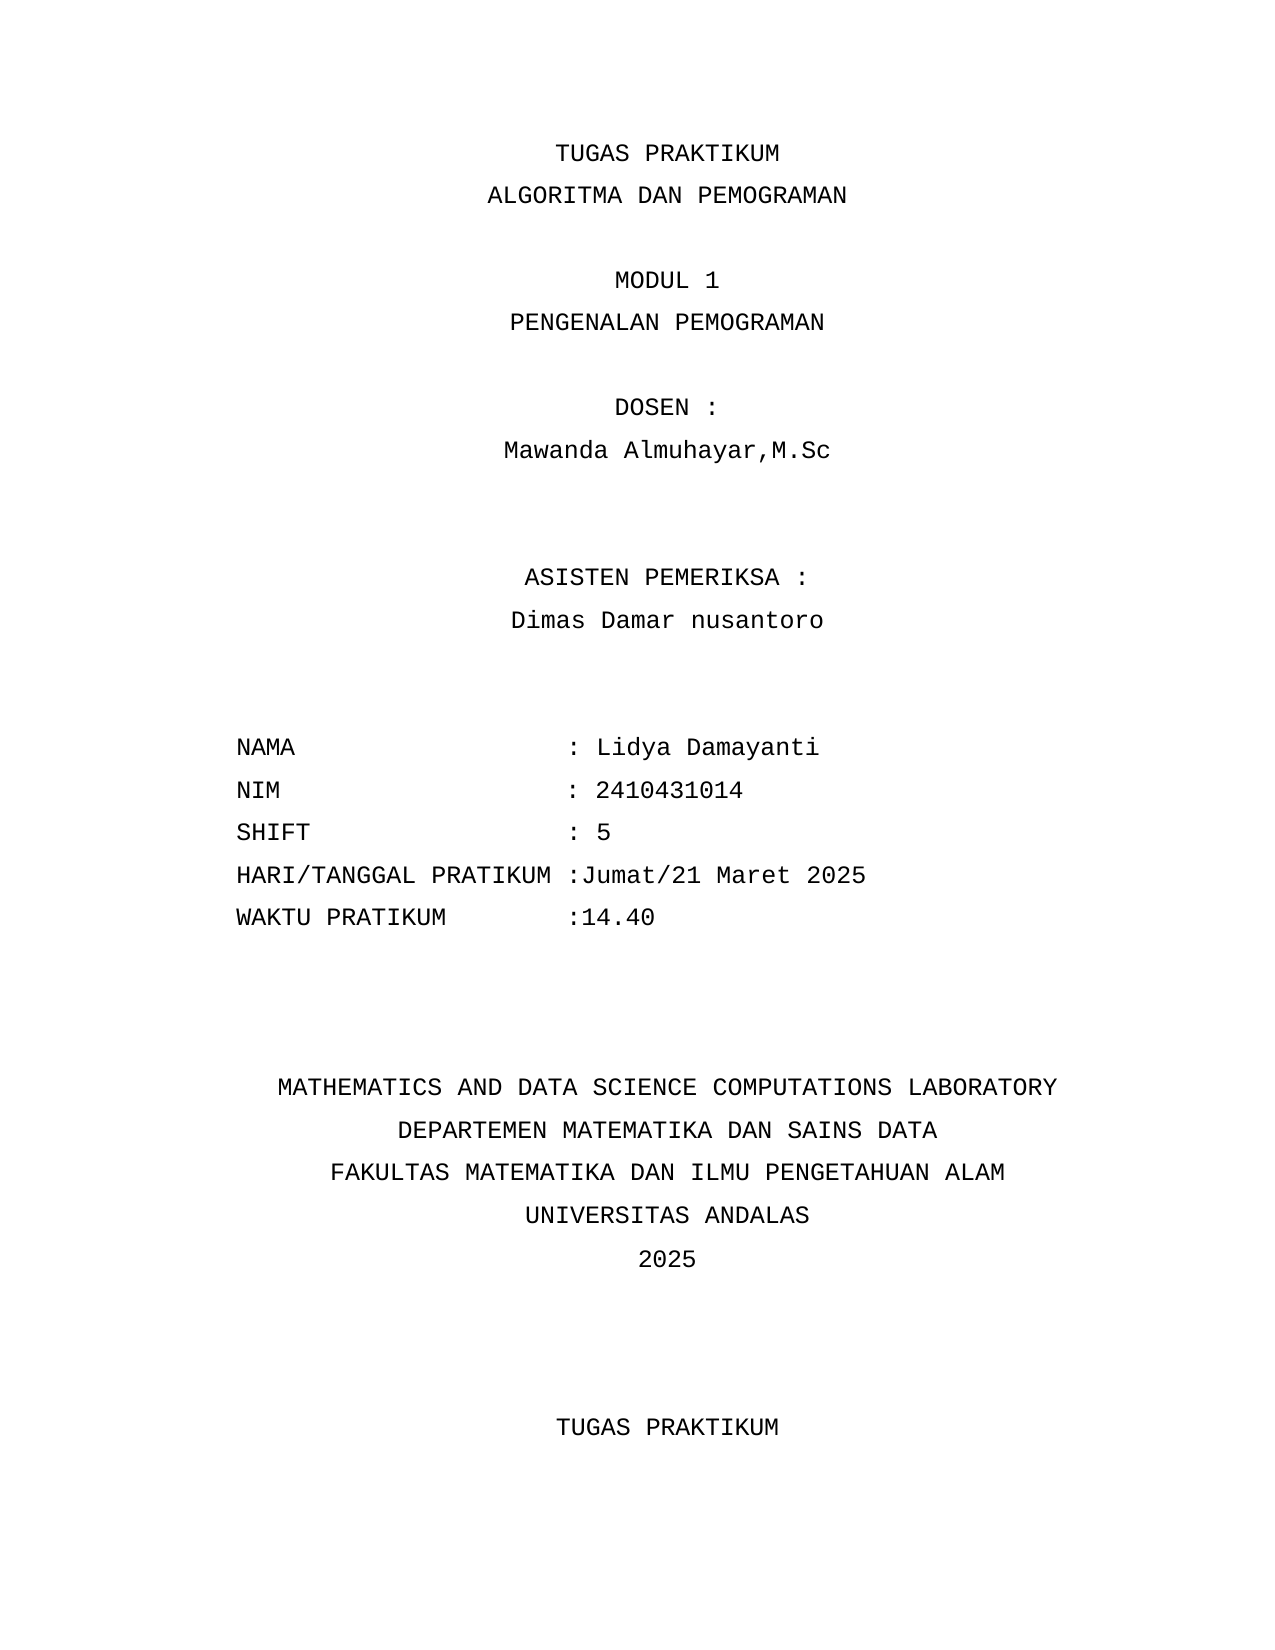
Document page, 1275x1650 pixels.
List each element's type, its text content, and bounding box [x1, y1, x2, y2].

text Mawanda Almuhayar,M.Sc [187, 437, 1147, 466]
text TUGAS PRAKTIKUM ALGORITMA DAN PEMOGRAMAN [487, 141, 847, 211]
text TUGAS PRAKTIKUM [187, 1415, 1147, 1443]
text HARI/TANGGAL PRATIKUM :Jumat/21 Maret 2025 WAKTU PRATIKUM :14.40 [236, 862, 866, 933]
text SHIFT : 5 [236, 820, 1162, 848]
text MODUL 1 PENGENALAN PEMOGRAMAN [509, 267, 866, 338]
text Dimas Damar nusantoro [187, 607, 1147, 636]
text NAMA : Lidya Damayanti [236, 735, 1162, 763]
text DOSEN : [187, 395, 1147, 423]
text NIM : 2410431014 [236, 777, 1162, 806]
text ASISTEN PEMERIKSA : [187, 565, 1147, 593]
text 2025 [187, 1245, 1147, 1273]
text MATHEMATICS AND DATA SCIENCE COMPUTATIONS LABORATORY DEPARTEMEN MATEMATIKA DAN SAINS DATA [251, 1075, 1083, 1146]
text FAKULTAS MATEMATIKA DAN ILMU PENGETAHUAN ALAM UNIVERSITAS ANDALAS [251, 1160, 1083, 1231]
